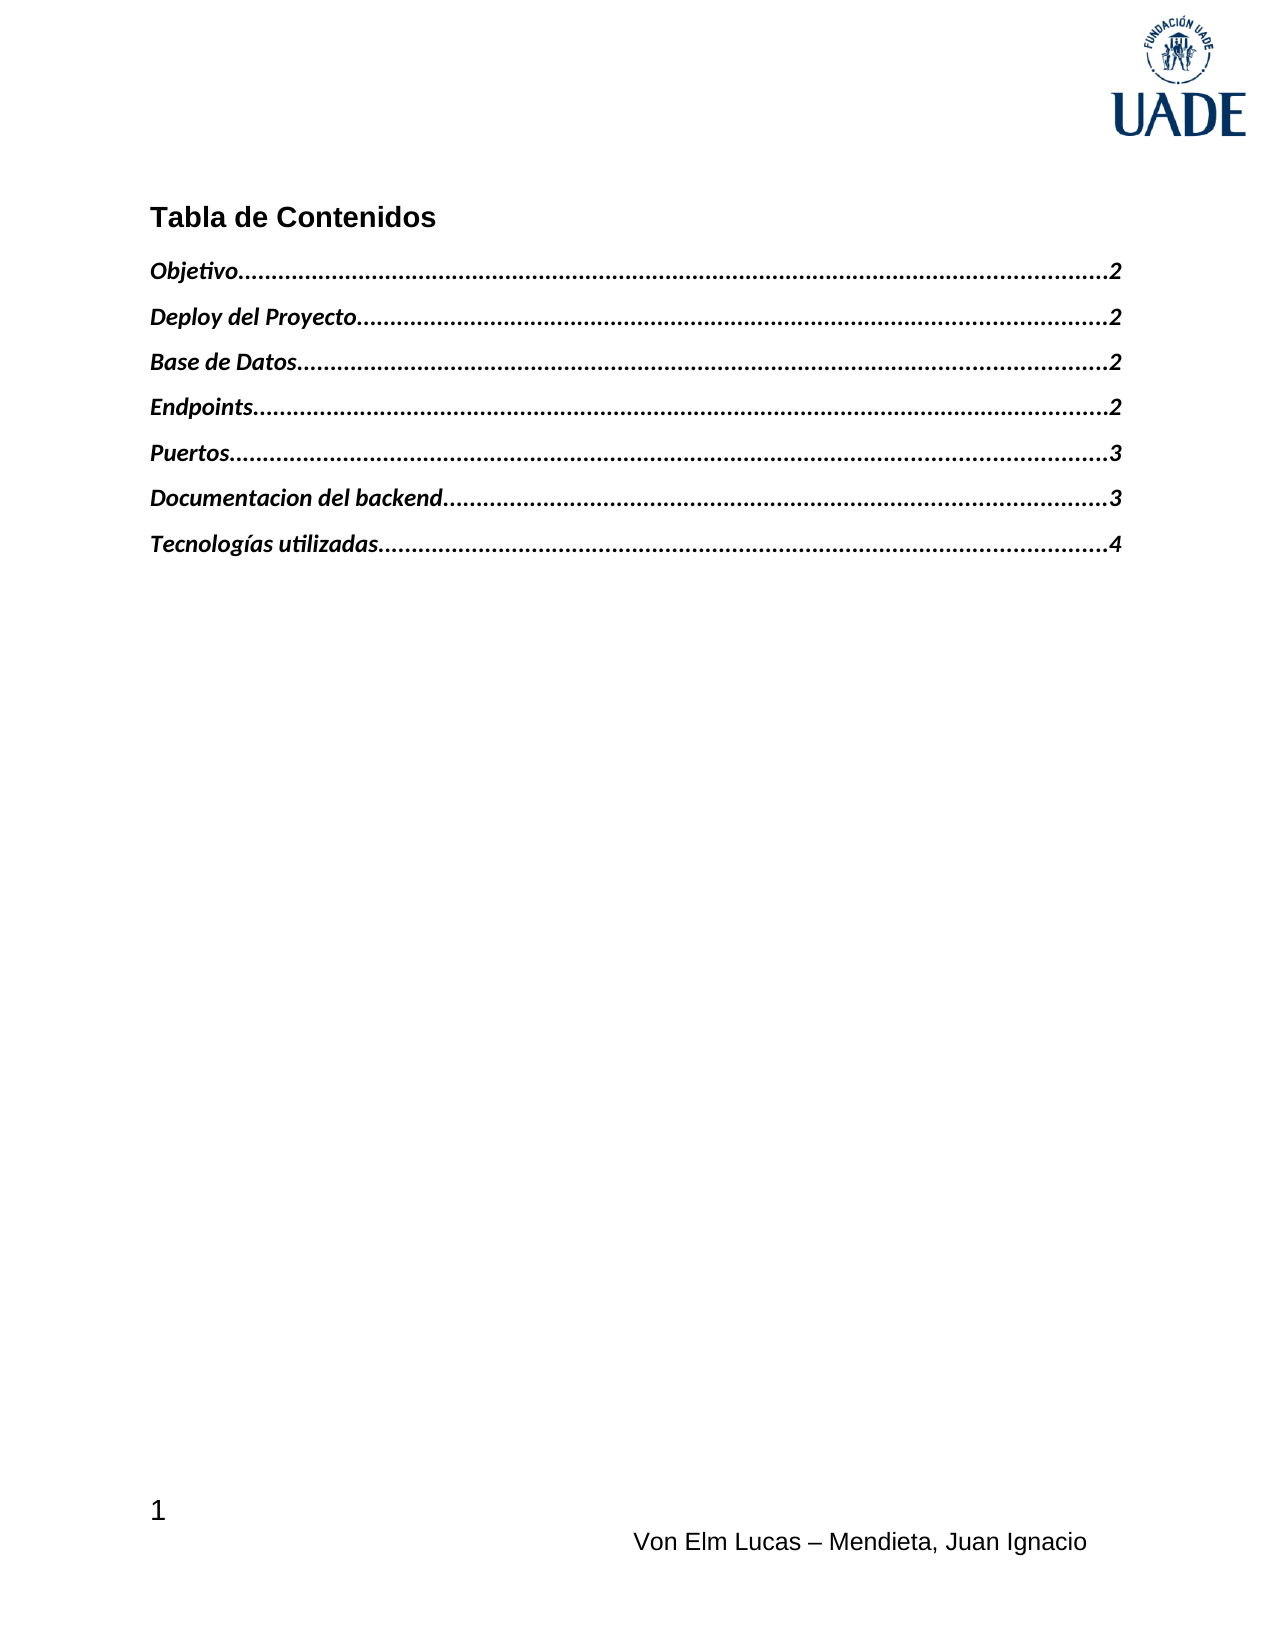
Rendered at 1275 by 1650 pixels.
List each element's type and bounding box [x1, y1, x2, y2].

picture [1105, 1, 1253, 149]
